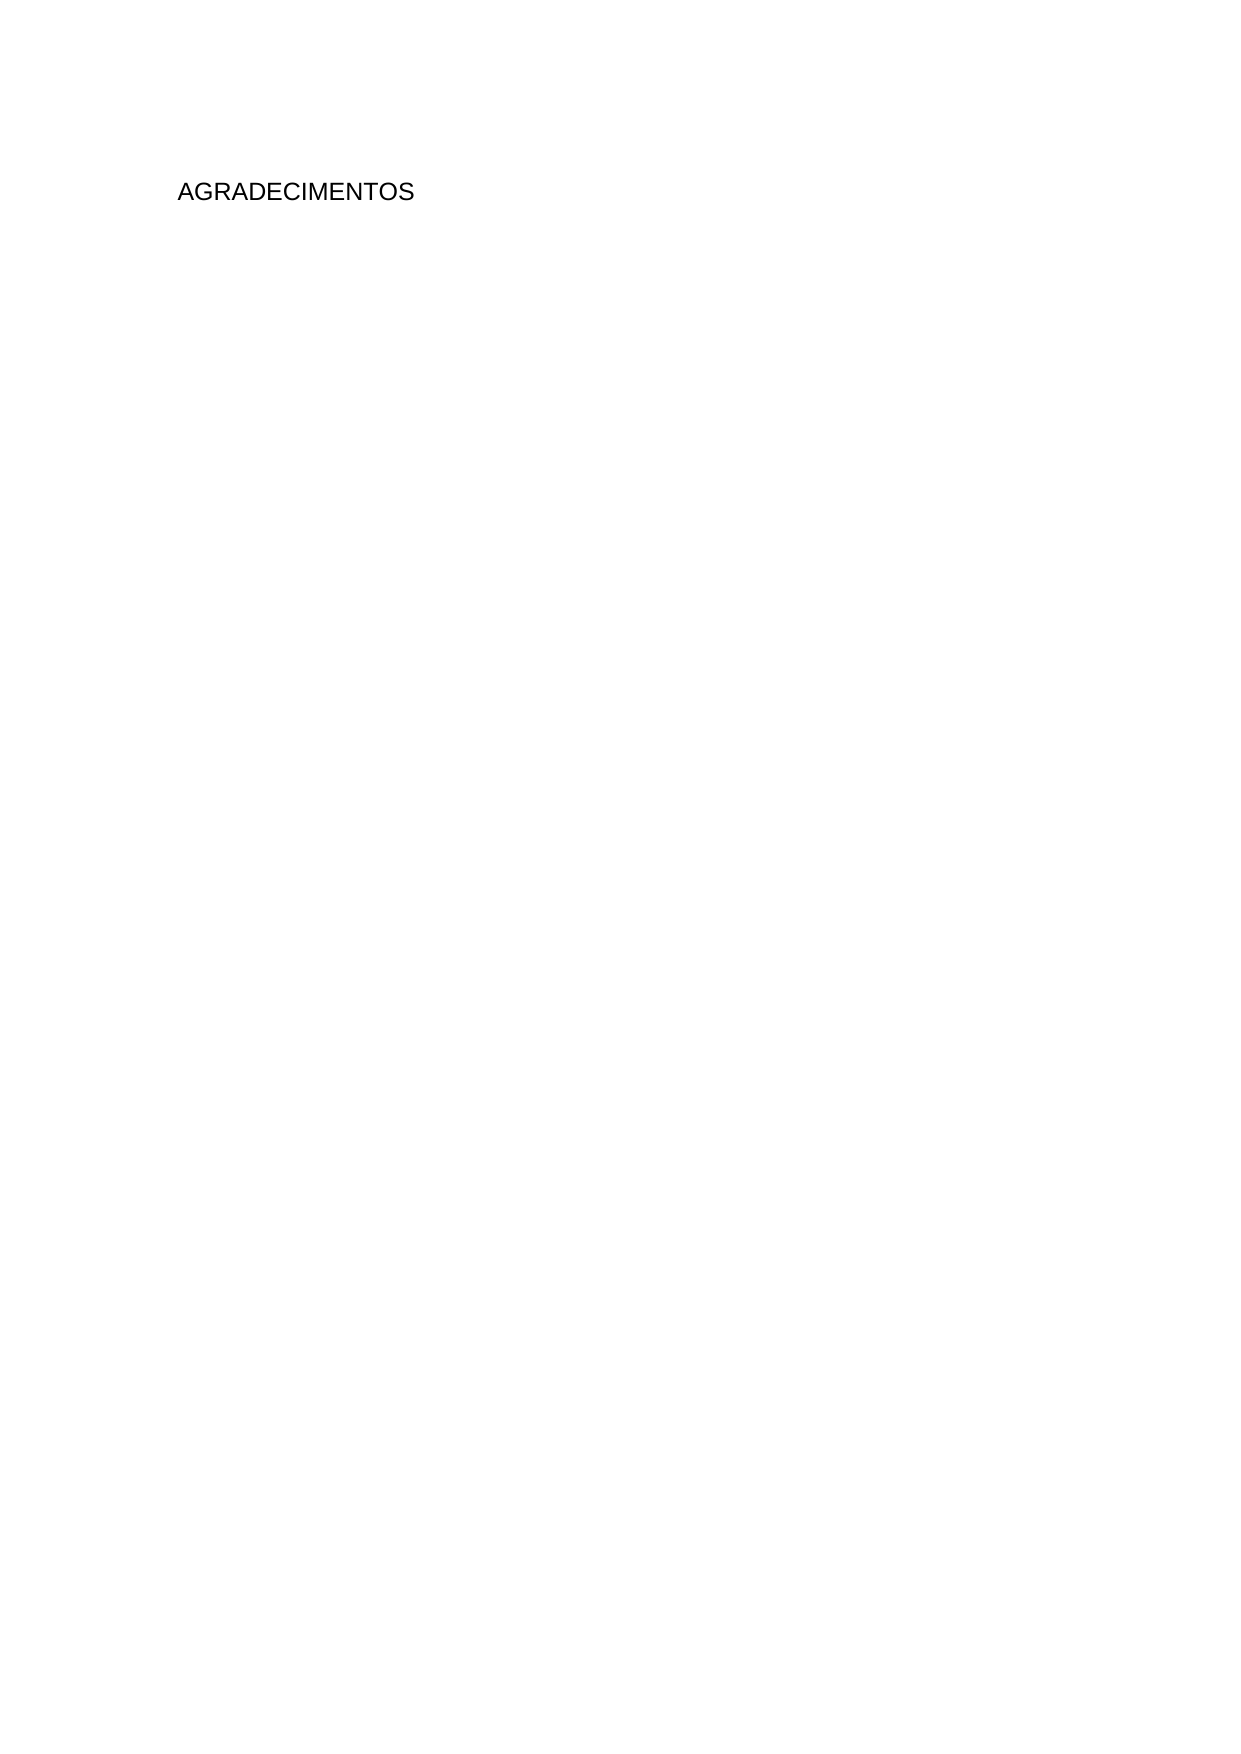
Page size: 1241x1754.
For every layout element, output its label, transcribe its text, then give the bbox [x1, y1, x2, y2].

text AGRADECIMENTOS [177, 177, 1122, 206]
